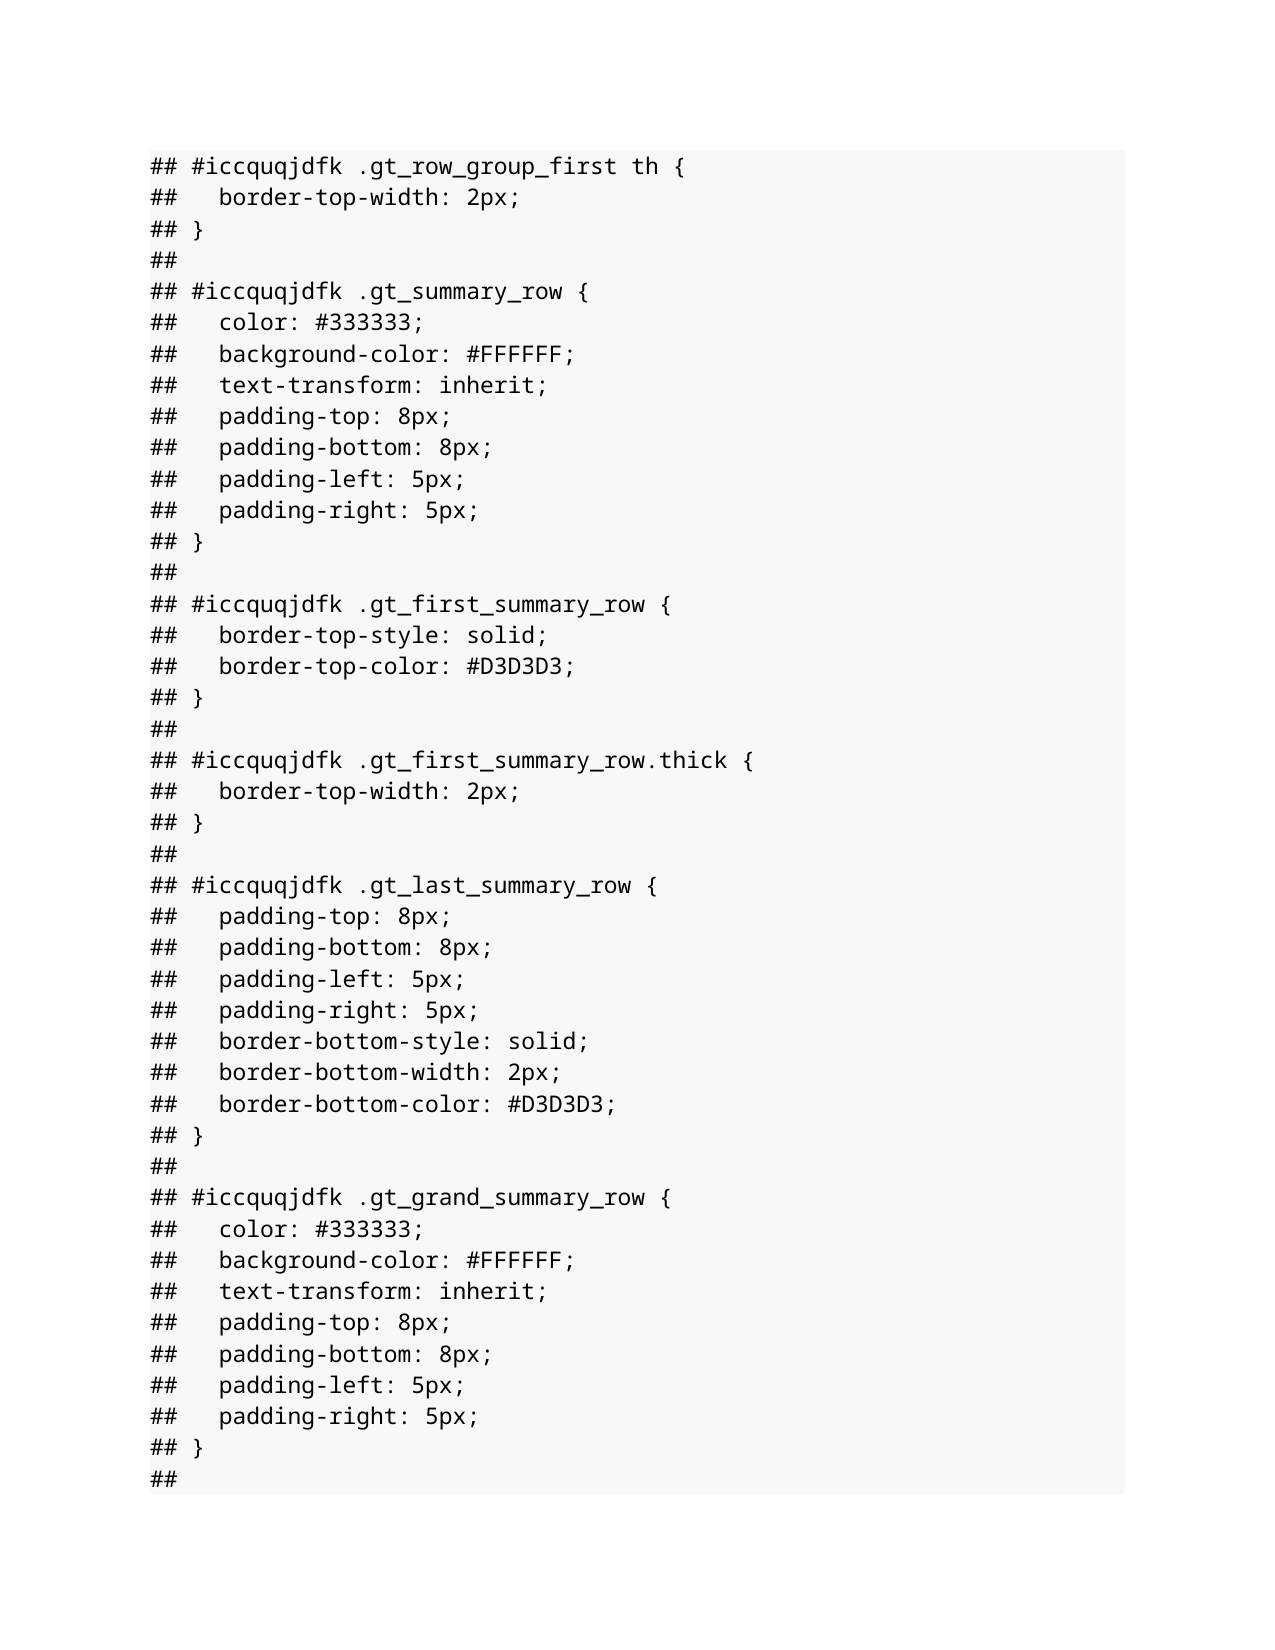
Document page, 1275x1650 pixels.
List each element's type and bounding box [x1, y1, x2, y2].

text [150, 150, 1125, 1494]
